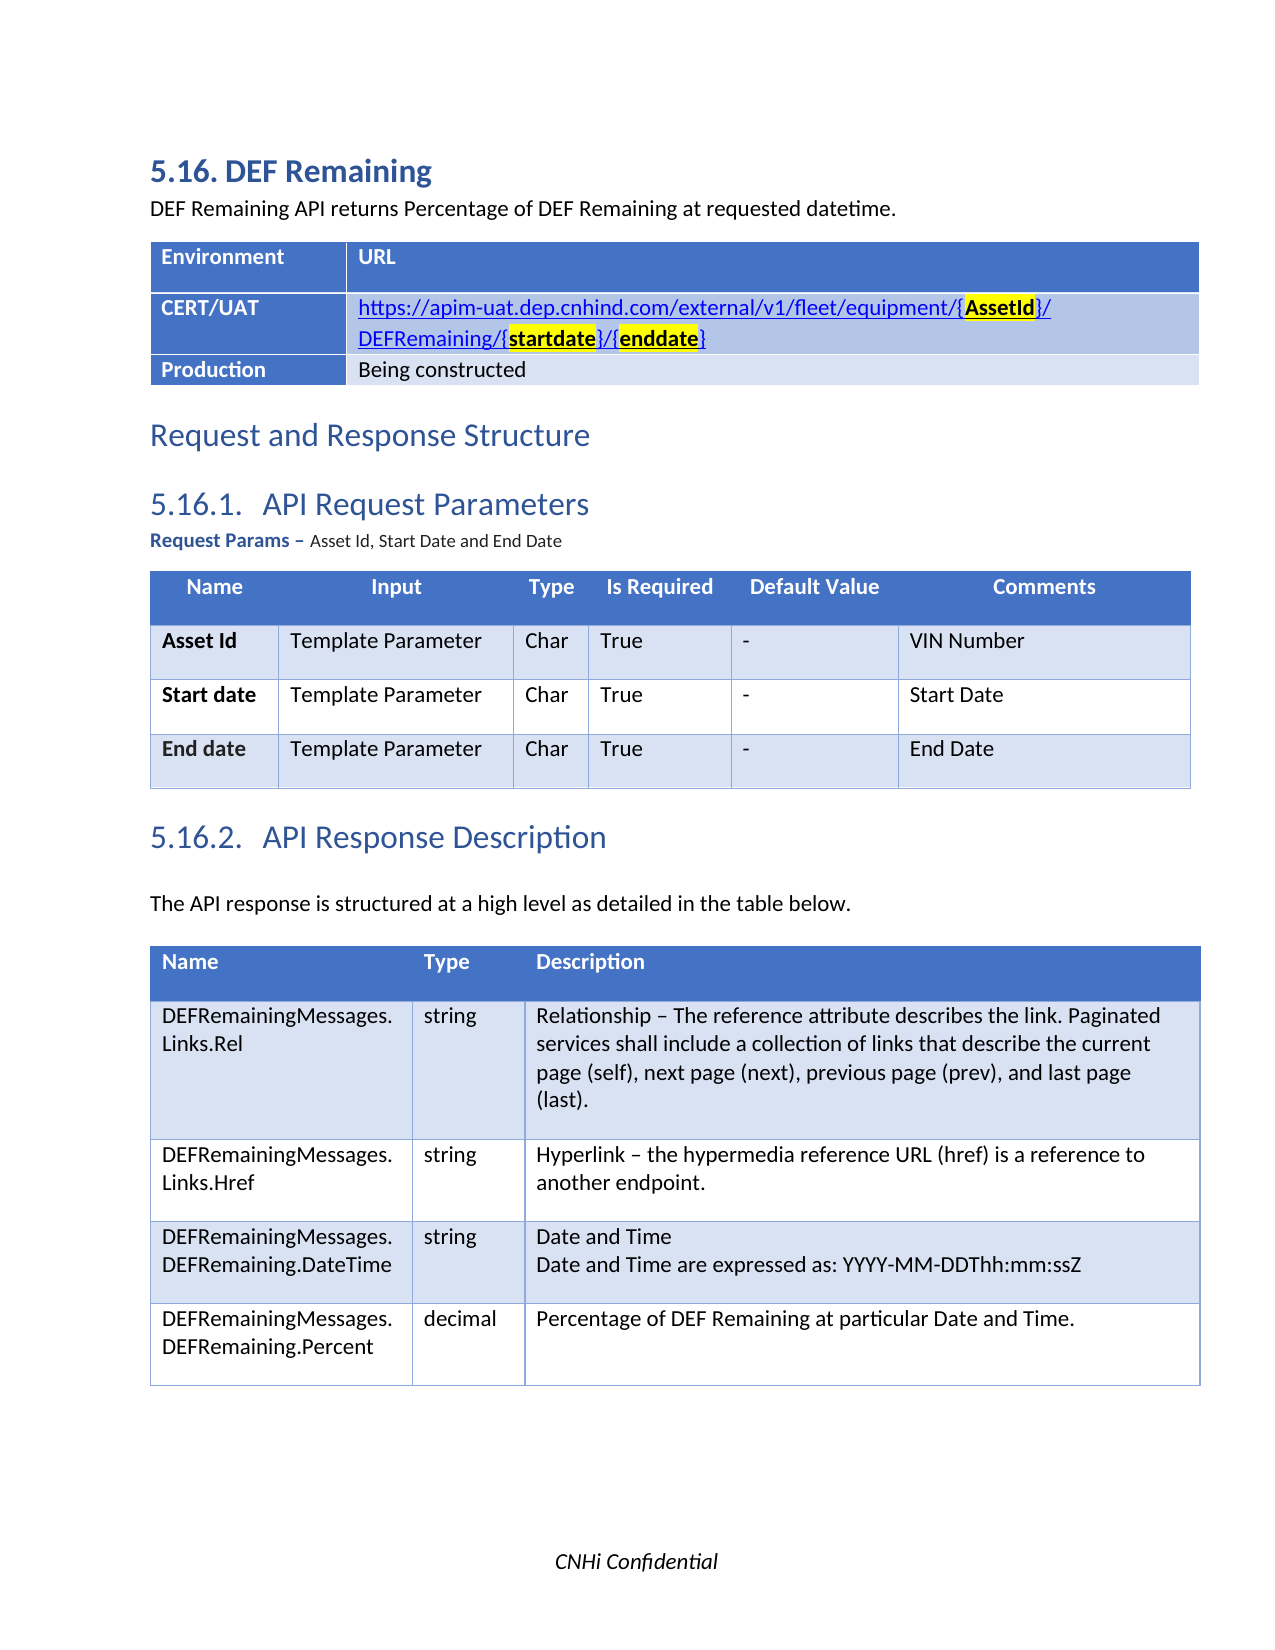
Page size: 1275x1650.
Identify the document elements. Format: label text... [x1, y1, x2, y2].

table_cell - [732, 735, 898, 787]
table_cell string [413, 1140, 524, 1221]
table_cell DEFRemainingMessages.DEFRemaining.Percent [151, 1304, 412, 1385]
table_cell string [413, 1002, 524, 1139]
table_cell https://apim-uat.dep.cnhind.com/external/v1/fleet/equipment/{AssetId}/DEFRemaining/{startdate}/{enddate} [347, 294, 1199, 354]
table_cell Production [151, 355, 346, 385]
table_cell Being constructed [347, 355, 1199, 385]
table_header Is Required [589, 572, 731, 625]
table_cell - [732, 680, 898, 733]
table_cell - [732, 626, 898, 679]
table_header Environment [151, 242, 346, 292]
table_cell Char [514, 626, 588, 679]
table_header Name [151, 572, 278, 625]
table_cell DEFRemainingMessages.DEFRemaining.DateTime [151, 1222, 412, 1303]
table_header Input [279, 572, 513, 625]
table_cell End date [151, 735, 278, 787]
text Request Params – Asset Id, Start Date and End Date [150, 527, 1125, 552]
subtitle DEF Remaining [150, 150, 1125, 191]
table_cell End Date [899, 735, 1190, 787]
table_cell True [589, 680, 731, 733]
table_header URL [347, 242, 1199, 292]
table_header Default Value [732, 572, 898, 625]
table_cell CERT/UAT [151, 294, 346, 354]
table_cell decimal [413, 1304, 524, 1385]
table_cell Char [514, 735, 588, 787]
table_header Comments [899, 572, 1190, 625]
table_cell Date and Time Date and Time are expressed as: YYYY-MM-DDThh:mm:ssZ [526, 1222, 1199, 1303]
table_cell Percentage of DEF Remaining at particular Date and Time. [526, 1304, 1199, 1385]
table_cell Char [514, 680, 588, 733]
subtitle API Response Description [150, 816, 1125, 857]
text DEF Remaining API returns Percentage of DEF Remaining at requested datetime. [150, 194, 1125, 222]
text Request and Response Structure [150, 414, 1125, 455]
table_cell string [413, 1222, 524, 1303]
table_header Name [151, 948, 412, 1001]
table_cell Start date [151, 680, 278, 733]
table_cell Asset Id [151, 626, 278, 679]
table_cell Template Parameter [279, 735, 513, 787]
table_cell DEFRemainingMessages.Links.Href [151, 1140, 412, 1221]
table_cell VIN Number [899, 626, 1190, 679]
table_cell Template Parameter [279, 680, 513, 733]
table_header Description [526, 948, 1199, 1001]
table_cell Start Date [899, 680, 1190, 733]
table_header Type [413, 948, 524, 1001]
table_cell True [589, 735, 731, 787]
text The API response is structured at a high level as detailed in the table below. [150, 889, 1125, 917]
table_cell Relationship – The reference attribute describes the link. Paginated services shall include a collection of links that describe the current page (self), next page (next), previous page (prev), and last page (last). [526, 1002, 1199, 1139]
table_header Type [514, 572, 588, 625]
table_cell DEFRemainingMessages.Links.Rel [151, 1002, 412, 1139]
table_cell True [589, 626, 731, 679]
subtitle API Request Parameters [150, 483, 1125, 524]
table_cell Template Parameter [279, 626, 513, 679]
table_cell Hyperlink – the hypermedia reference URL (href) is a reference to another endpoint. [526, 1140, 1199, 1221]
